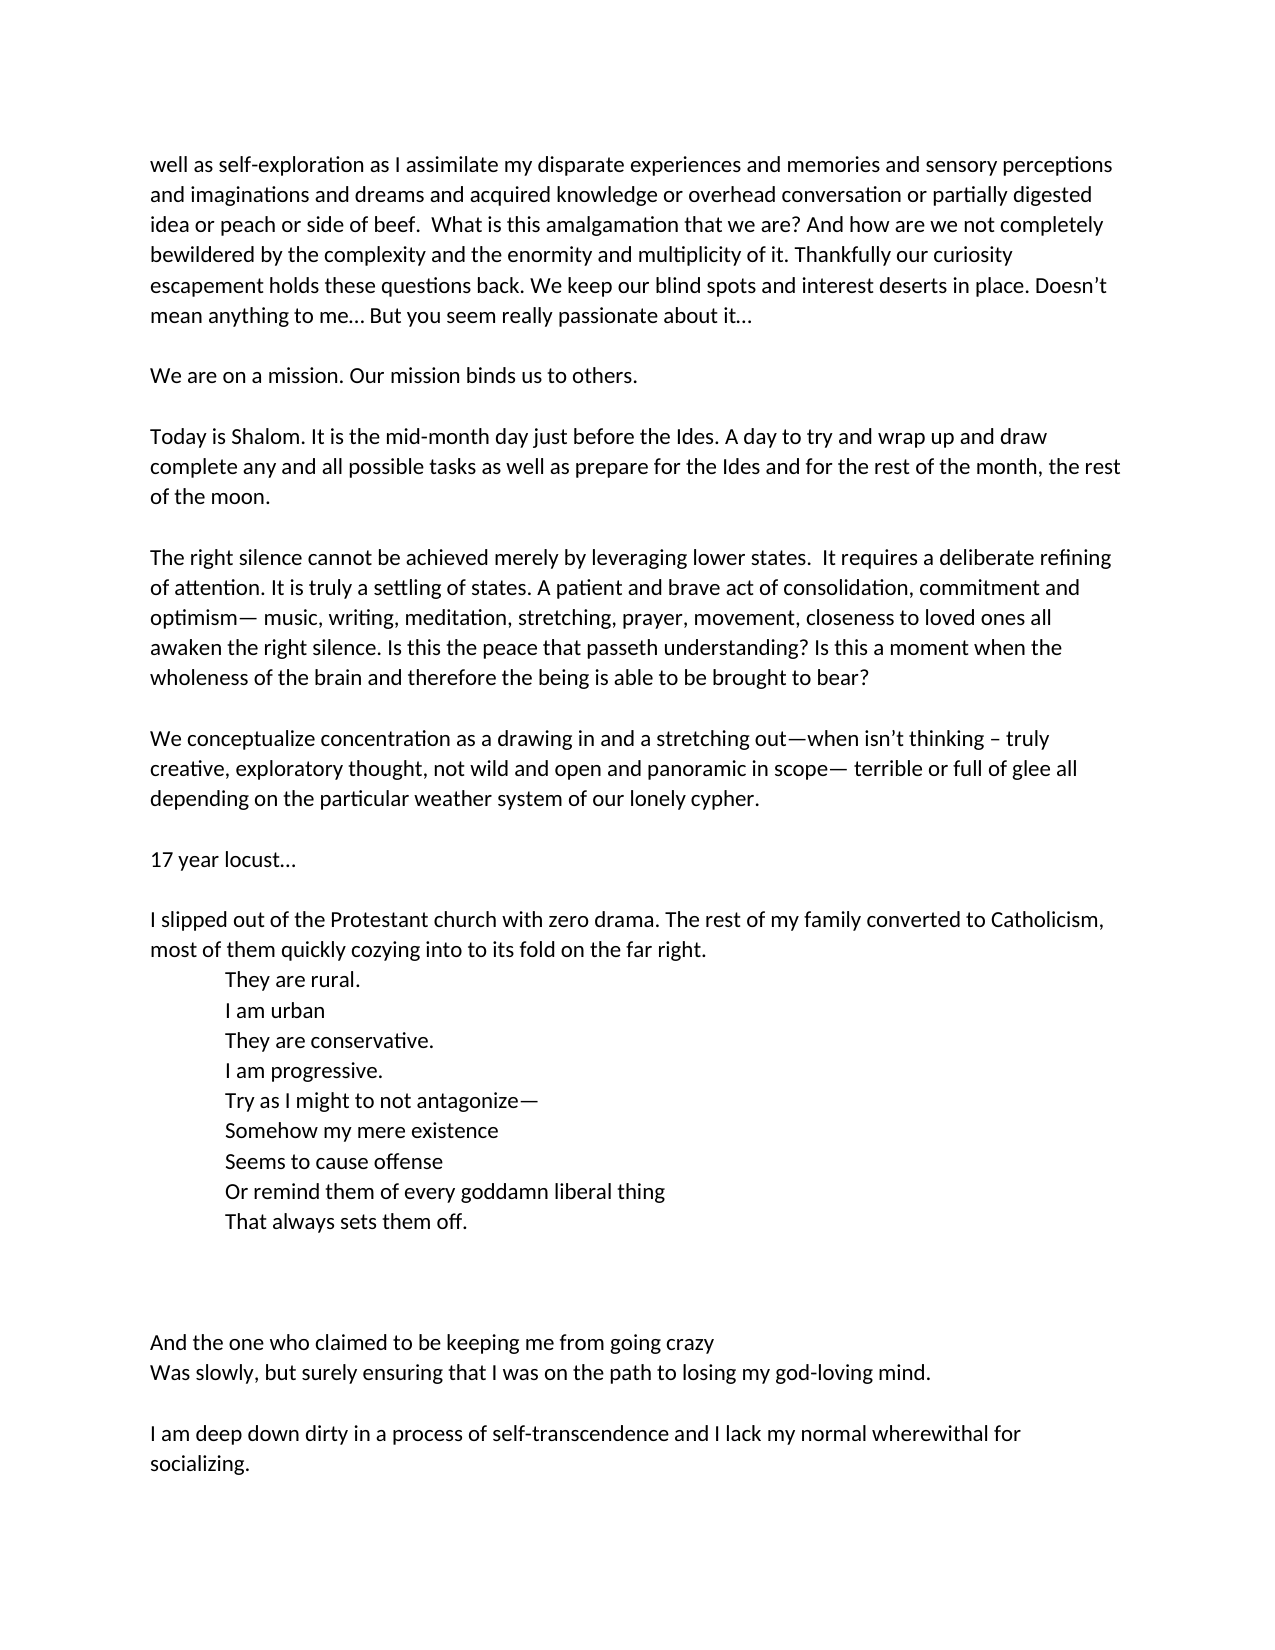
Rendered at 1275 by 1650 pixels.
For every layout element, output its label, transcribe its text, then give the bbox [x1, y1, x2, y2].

text They are rural. [150, 966, 1125, 994]
text We are on a mission. Our mission binds us to others. [150, 361, 1125, 389]
text I am urban [150, 996, 1125, 1024]
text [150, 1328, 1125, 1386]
text 17 year locust… [150, 845, 1125, 873]
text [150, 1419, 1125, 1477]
text I slipped out of the Protestant church with zero drama. The rest of my family converted to Catholicism, most of them quickly cozying into to its fold on the far right. [150, 905, 1125, 963]
text The right silence cannot be achieved merely by leveraging lower states. It requires a deliberate refining of attention. It is truly a settling of states. A patient and brave act of consolidation, commitment and optimism— music, writing, meditation, stretching, prayer, movement, closeness to loved ones all awaken the right silence. Is this the peace that passeth understanding? Is this a moment when the wholeness of the brain and therefore the being is able to be brought to bear? [150, 543, 1125, 692]
text We conceptualize concentration as a drawing in and a stretching out—when isn’t thinking – truly creative, exploratory thought, not wild and open and panoramic in scope— terrible or full of glee all depending on the particular weather system of our lonely cypher. [150, 724, 1125, 812]
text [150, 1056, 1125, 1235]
text They are conservative. [150, 1026, 1125, 1054]
